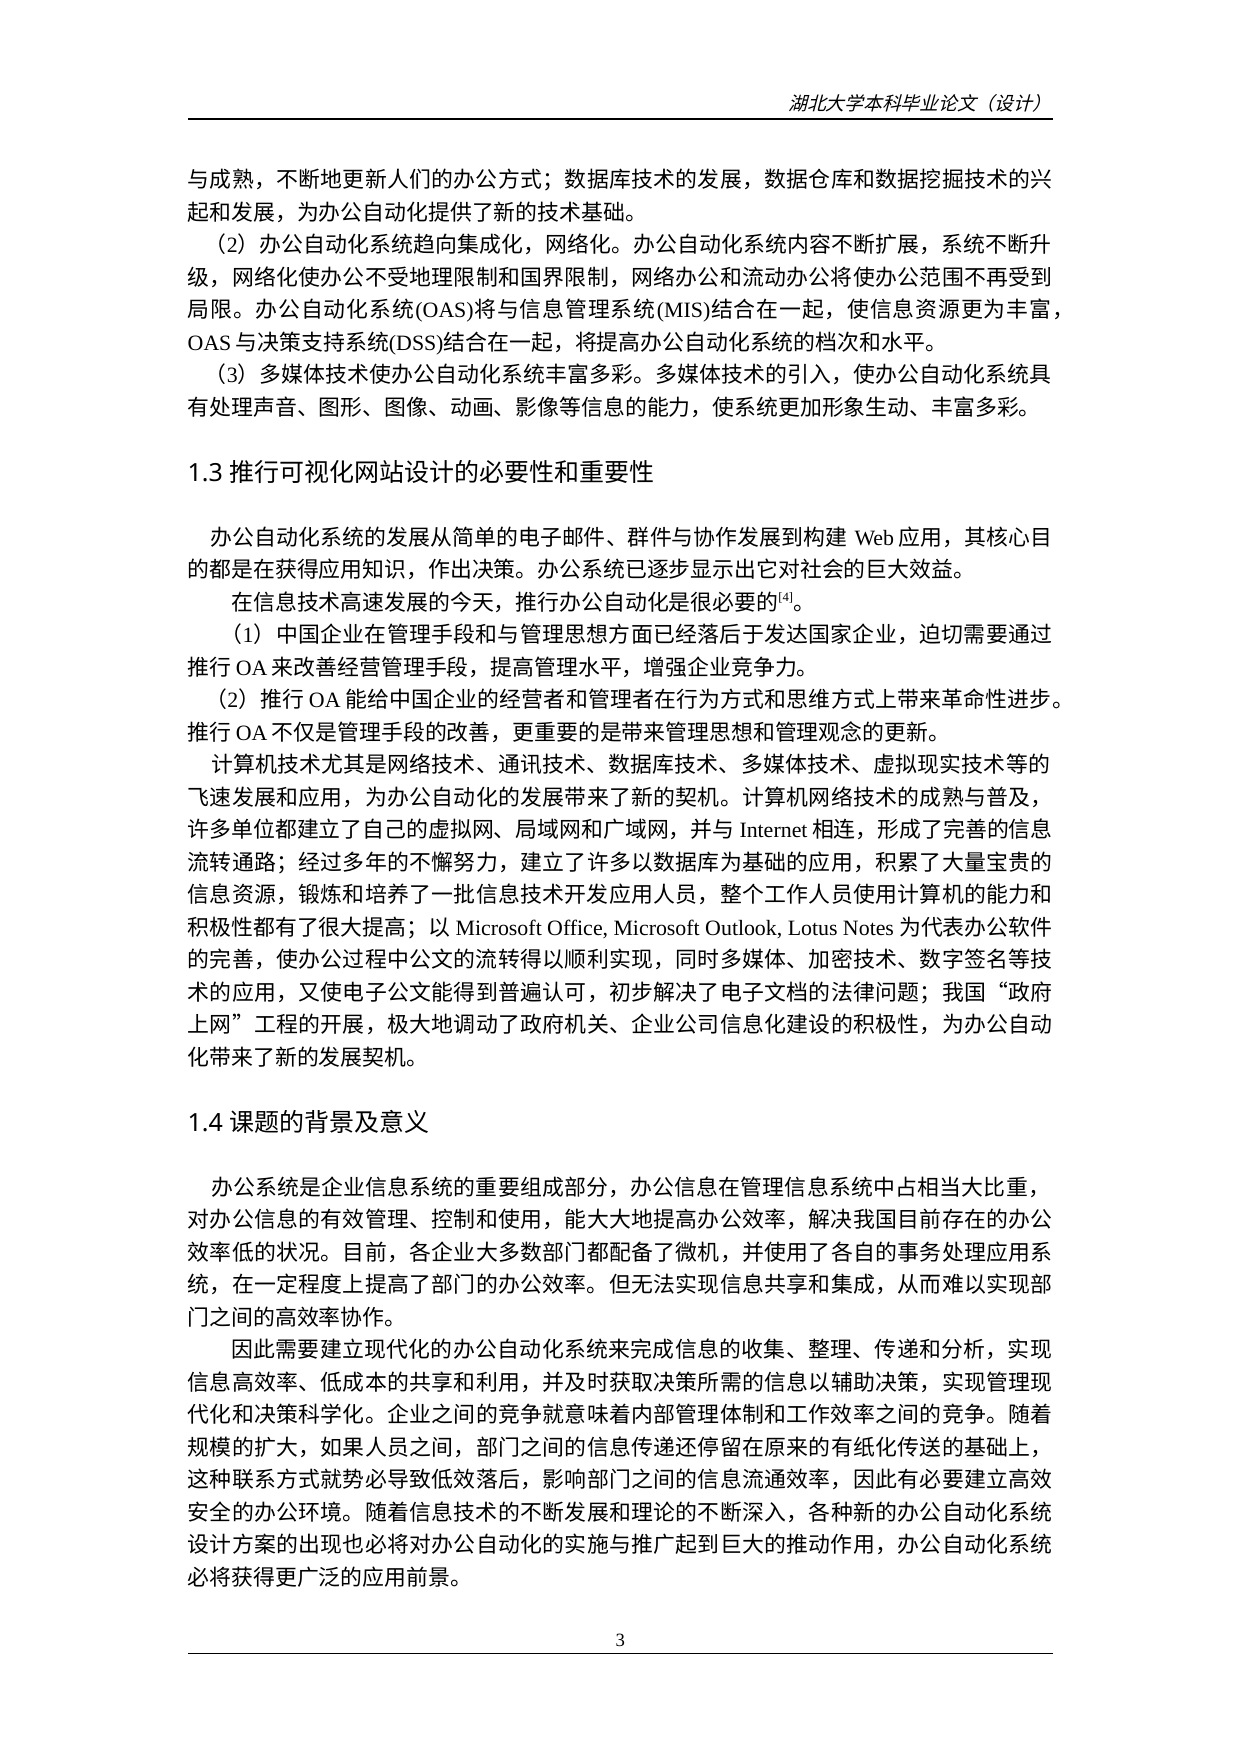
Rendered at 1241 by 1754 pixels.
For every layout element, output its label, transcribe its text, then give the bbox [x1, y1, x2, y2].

text 办公自动化系统的发展从简单的电子邮件、群件与协作发展到构建Web应用，其核心目的都是在获得应用知识，作出决策。办公系统已逐步显示出它对社会的巨大效益。 [187, 519, 1053, 584]
text 1.4 课题的背景及意义 [187, 1088, 1053, 1153]
text （1）最新、最先进的技术应用到办公自动化中。网络通信技术的发展，网络应用的发展与成熟，不断地更新人们的办公方式；数据库技术的发展，数据仓库和数据挖掘技术的兴起和发展，为办公自动化提供了新的技术基础。 [187, 162, 1053, 227]
text 办公系统是企业信息系统的重要组成部分，办公信息在管理信息系统中占相当大比重，对办公信息的有效管理、控制和使用，能大大地提高办公效率，解决我国目前存在的办公效率低的状况。目前，各企业大多数部门都配备了微机，并使用了各自的事务处理应用系统，在一定程度上提高了部门的办公效率。但无法实现信息共享和集成，从而难以实现部门之间的高效率协作。 [187, 1169, 1053, 1332]
text 计算机技术尤其是网络技术、通讯技术、数据库技术、多媒体技术、虚拟现实技术等的飞速发展和应用，为办公自动化的发展带来了新的契机。计算机网络技术的成熟与普及，许多单位都建立了自己的虚拟网、局域网和广域网，并与Internet相连，形成了完善的信息流转通路；经过多年的不懈努力，建立了许多以数据库为基础的应用，积累了大量宝贵的信息资源，锻炼和培养了一批信息技术开发应用人员，整个工作人员使用计算机的能力和积极性都有了很大提高；以Microsoft Office, Microsoft Outlook, Lotus Notes为代表办公软件的完善，使办公过程中公文的流转得以顺利实现，同时多媒体、加密技术、数字签名等技术的应用，又使电子公文能得到普遍认可，初步解决了电子文档的法律问题；我国“政府上网”工程的开展，极大地调动了政府机关、企业公司信息化建设的积极性，为办公自动化带来了新的发展契机。 [187, 747, 1053, 1072]
text 因此需要建立现代化的办公自动化系统来完成信息的收集、整理、传递和分析，实现信息高效率、低成本的共享和利用，并及时获取决策所需的信息以辅助决策，实现管理现代化和决策科学化。企业之间的竞争就意味着内部管理体制和工作效率之间的竞争。随着规模的扩大，如果人员之间，部门之间的信息传递还停留在原来的有纸化传送的基础上，这种联系方式就势必导致低效落后，影响部门之间的信息流通效率，因此有必要建立高效安全的办公环境。随着信息技术的不断发展和理论的不断深入，各种新的办公自动化系统设计方案的出现也必将对办公自动化的实施与推广起到巨大的推动作用，办公自动化系统必将获得更广泛的应用前景。 [187, 1332, 1053, 1592]
text 在信息技术高速发展的今天，推行办公自动化是很必要的[4]。 [231, 584, 1053, 617]
text （2）推行OA能给中国企业的经营者和管理者在行为方式和思维方式上带来革命性进步。推行OA不仅是管理手段的改善，更重要的是带来管理思想和管理观念的更新。 [187, 682, 1053, 747]
text 1.3 推行可视化网站设计的必要性和重要性 [187, 438, 1053, 503]
text （1）中国企业在管理手段和与管理思想方面已经落后于发达国家企业，迫切需要通过推行OA来改善经营管理手段，提高管理水平，增强企业竞争力。 [187, 617, 1053, 682]
text （3）多媒体技术使办公自动化系统丰富多彩。多媒体技术的引入，使办公自动化系统具有处理声音、图形、图像、动画、影像等信息的能力，使系统更加形象生动、丰富多彩。 [187, 357, 1053, 422]
